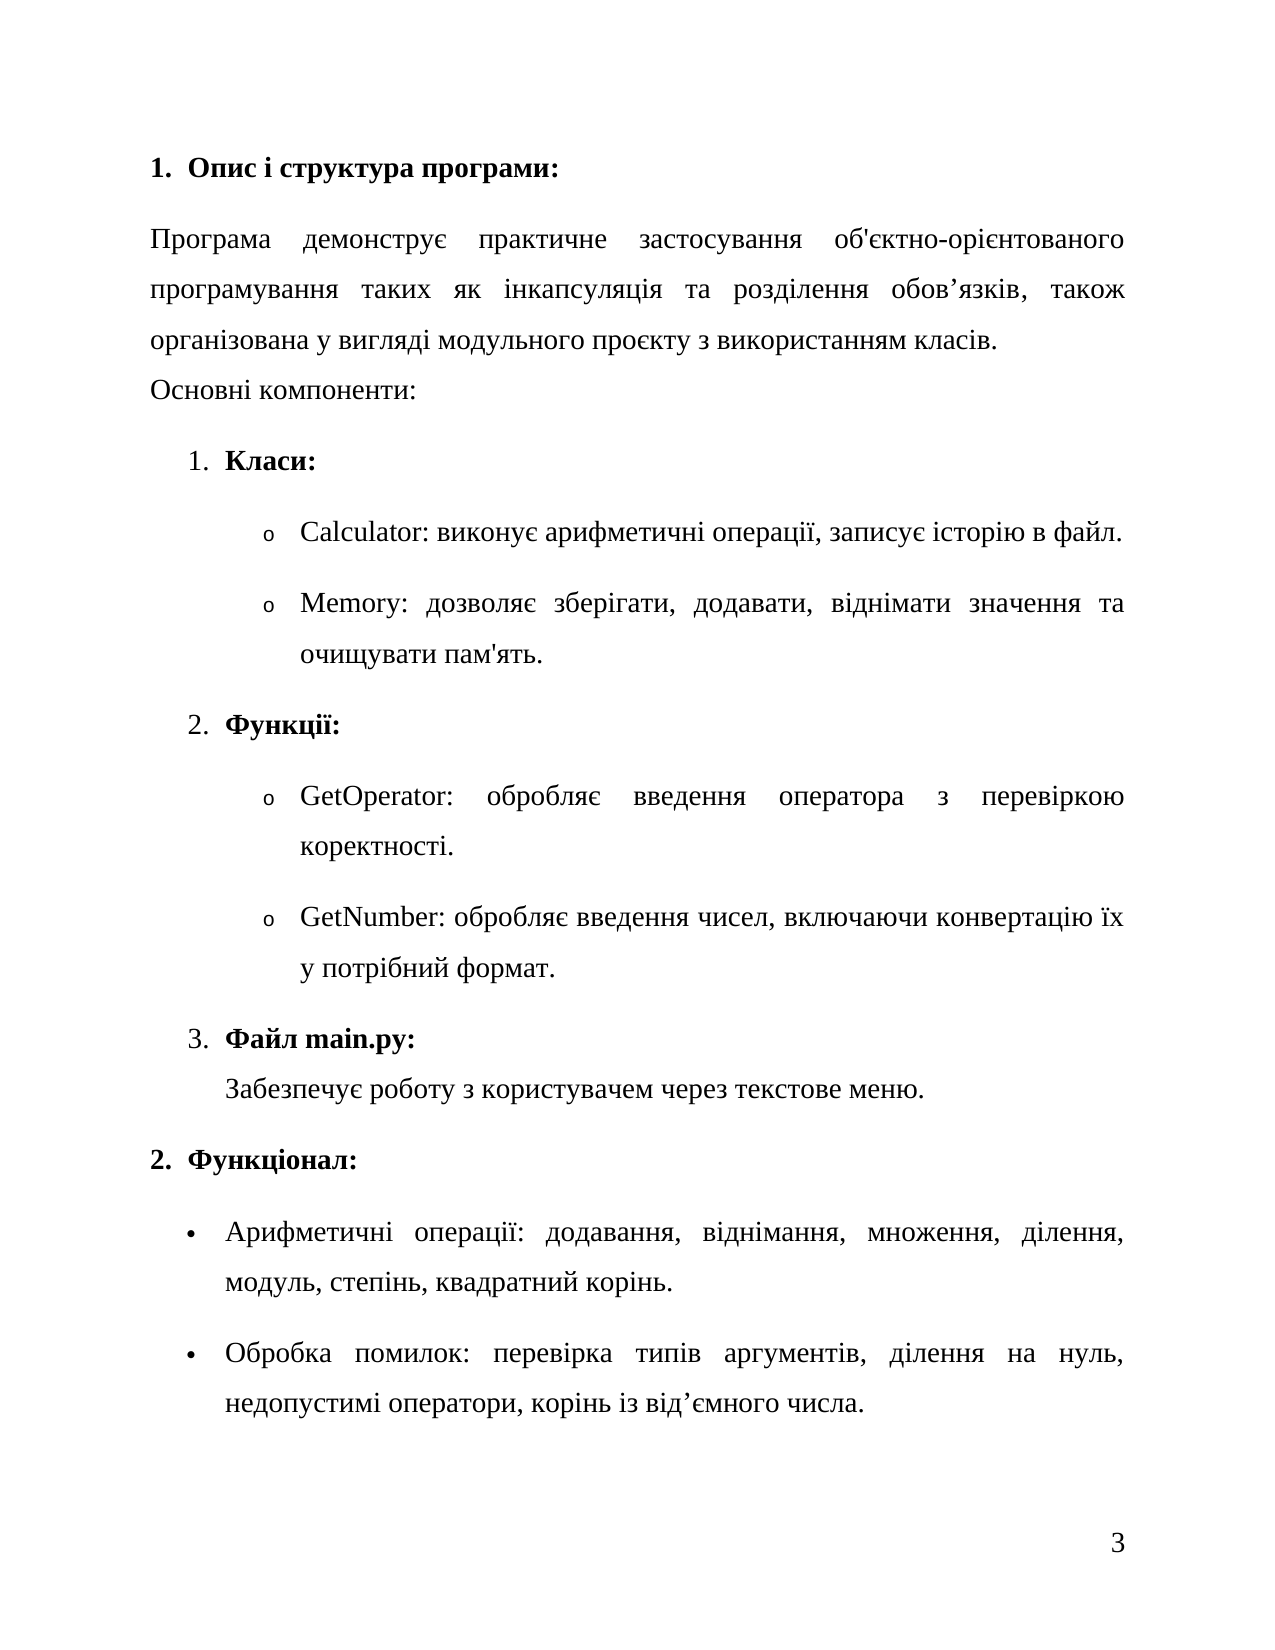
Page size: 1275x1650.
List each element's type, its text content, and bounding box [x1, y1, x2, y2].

list GetOperator: обробляє введення оператора з перевіркою коректності. [262, 778, 1125, 862]
list Класи: [187, 443, 1125, 477]
list Опис і структура програми: [150, 150, 1125, 183]
list Функції: [187, 707, 1125, 741]
list Файл main.py: Забезпечує роботу з користувачем через текстове меню. [187, 1021, 1125, 1105]
list Функціонал: [150, 1142, 1125, 1176]
list Обробка помилок: перевірка типів аргументів, ділення на нуль, недопустимі оператори, корінь із від’ємного числа. [187, 1335, 1125, 1419]
list GetNumber: обробляє введення чисел, включаючи конвертацію їх у потрібний формат. [262, 899, 1125, 983]
list Арифметичні операції: додавання, віднімання, множення, ділення, модуль, степінь, квадратний корінь. [187, 1214, 1125, 1297]
list Calculator: виконує арифметичні операції, записує історію в файл. [262, 514, 1125, 548]
text Основні компоненти: [150, 372, 1125, 406]
list Memory: дозволяє зберігати, додавати, віднімати значення та очищувати пам'ять. [262, 586, 1125, 669]
text Програма демонструє практичне застосування об'єктно-орієнтованого програмування таких як інкапсуляція та розділення обов’язків, також організована у вигляді модульного проєкту з використанням класів. [150, 221, 1125, 355]
